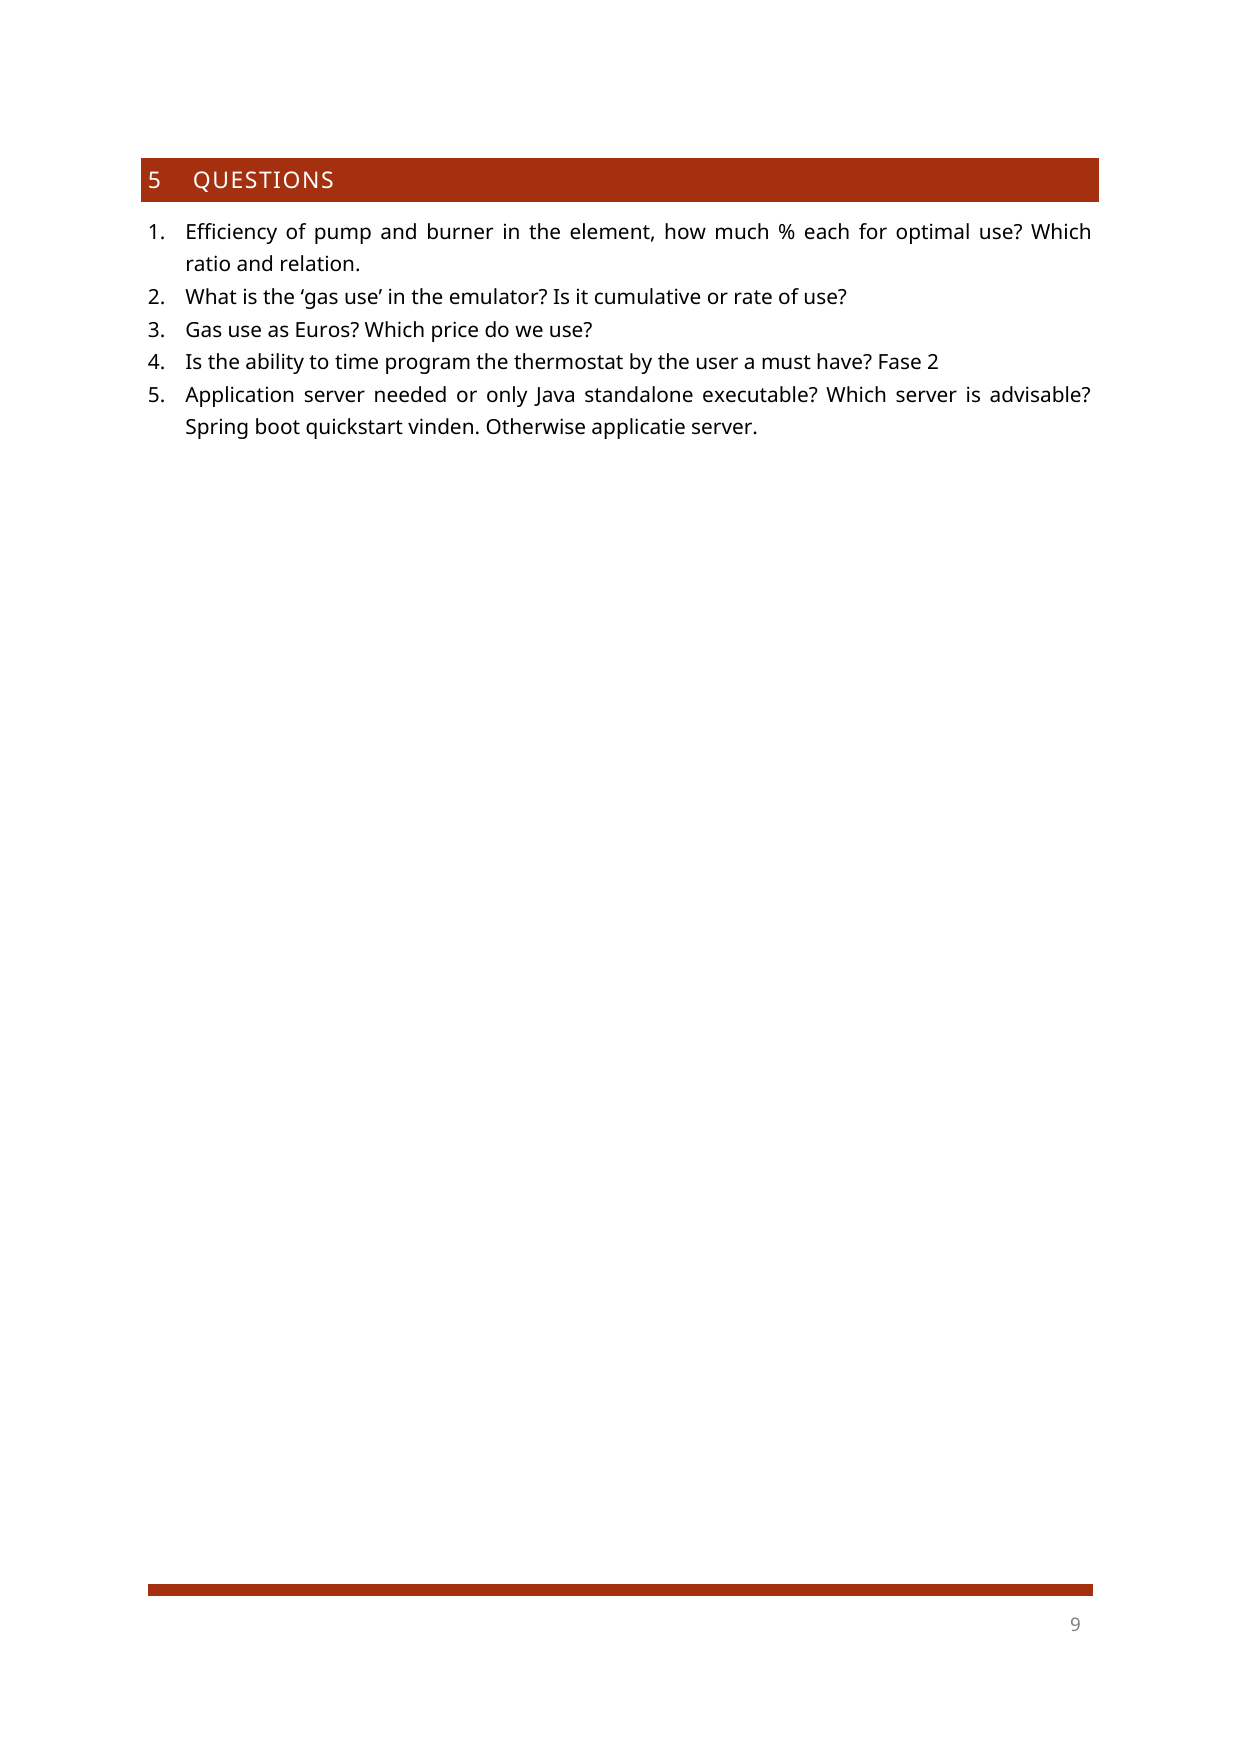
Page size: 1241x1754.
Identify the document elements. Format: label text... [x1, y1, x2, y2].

subtitle Questions [148, 164, 1093, 196]
list Is the ability to time program the thermostat by the user a must have? Fase 2 [148, 347, 1093, 376]
list Efficiency of pump and burner in the element, how much % each for optimal use? Which ratio and relation. [148, 217, 1093, 278]
list What is the ‘gas use’ in the emulator? Is it cumulative or rate of use? [148, 282, 1093, 311]
list Application server needed or only Java standalone executable? Which server is advisable? Spring boot quickstart vinden. Otherwise applicatie server. [148, 380, 1093, 441]
list Gas use as Euros? Which price do we use? [148, 315, 1093, 343]
